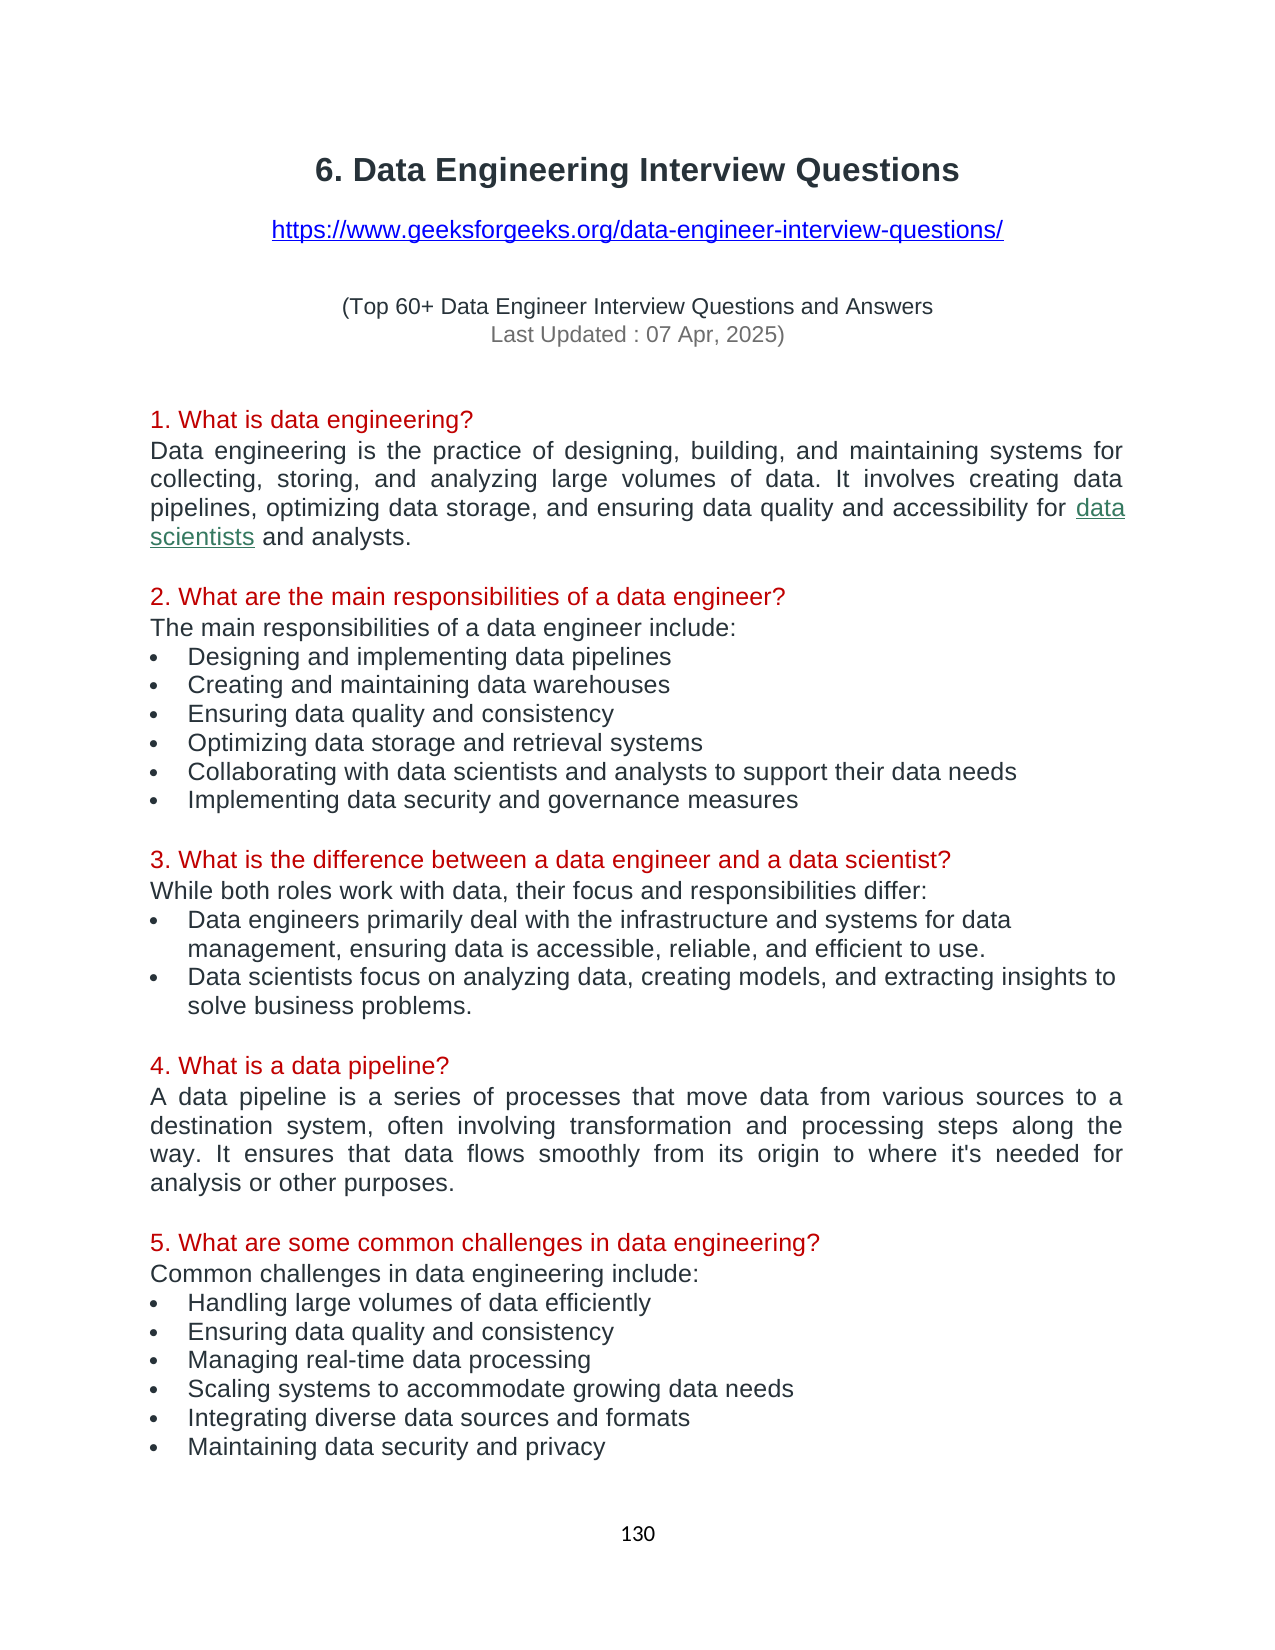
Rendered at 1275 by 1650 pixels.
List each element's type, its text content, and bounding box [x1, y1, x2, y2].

text Last Updated : 07 Apr, 2025) [150, 321, 1125, 347]
subtitle 2. What are the main responsibilities of a data engineer? [150, 582, 1125, 611]
list Designing and implementing data pipelines [150, 642, 1125, 670]
subtitle 3. What is the difference between a data engineer and a data scientist? [150, 845, 1125, 874]
list Maintaining data security and privacy [150, 1432, 1125, 1460]
subtitle 6. Data Engineering Interview Questions [150, 150, 1125, 188]
subtitle 4. What is a data pipeline? [150, 1051, 1125, 1080]
list Data engineers primarily deal with the infrastructure and systems for data management, ensuring data is accessible, reliable, and efficient to use. [150, 905, 1125, 962]
list Implementing data security and governance measures [150, 785, 1125, 814]
text While both roles work with data, their focus and responsibilities differ: [150, 876, 1125, 905]
list Ensuring data quality and consistency [150, 699, 1125, 728]
list Handling large volumes of data efficiently [150, 1288, 1125, 1317]
list Collaborating with data scientists and analysts to support their data needs [150, 757, 1125, 785]
list Data scientists focus on analyzing data, creating models, and extracting insights to solve business problems. [150, 962, 1125, 1020]
text The main responsibilities of a data engineer include: [150, 613, 1125, 642]
text Data engineering is the practice of designing, building, and maintaining systems for collecting, storing, and analyzing large volumes of data. It involves creating data pipelines, optimizing data storage, and ensuring data quality and accessibility for data scientists and analysts. [150, 436, 1125, 551]
text A data pipeline is a series of processes that move data from various sources to a destination system, often involving transformation and processing steps along the way. It ensures that data flows smoothly from its origin to where it's needed for analysis or other purposes. [150, 1082, 1125, 1197]
text Common challenges in data engineering include: [150, 1259, 1125, 1288]
subtitle (Top 60+ Data Engineer Interview Questions and Answers [150, 293, 1125, 319]
list Ensuring data quality and consistency [150, 1317, 1125, 1345]
list Integrating diverse data sources and formats [150, 1403, 1125, 1432]
subtitle https://www.geeksforgeeks.org/data-engineer-interview-questions/ [150, 215, 1125, 243]
list Creating and maintaining data warehouses [150, 670, 1125, 699]
subtitle 5. What are some common challenges in data engineering? [150, 1228, 1125, 1257]
list Scaling systems to accommodate growing data needs [150, 1374, 1125, 1403]
list Managing real-time data processing [150, 1345, 1125, 1374]
subtitle 1. What is data engineering? [150, 405, 1125, 433]
list Optimizing data storage and retrieval systems [150, 728, 1125, 757]
